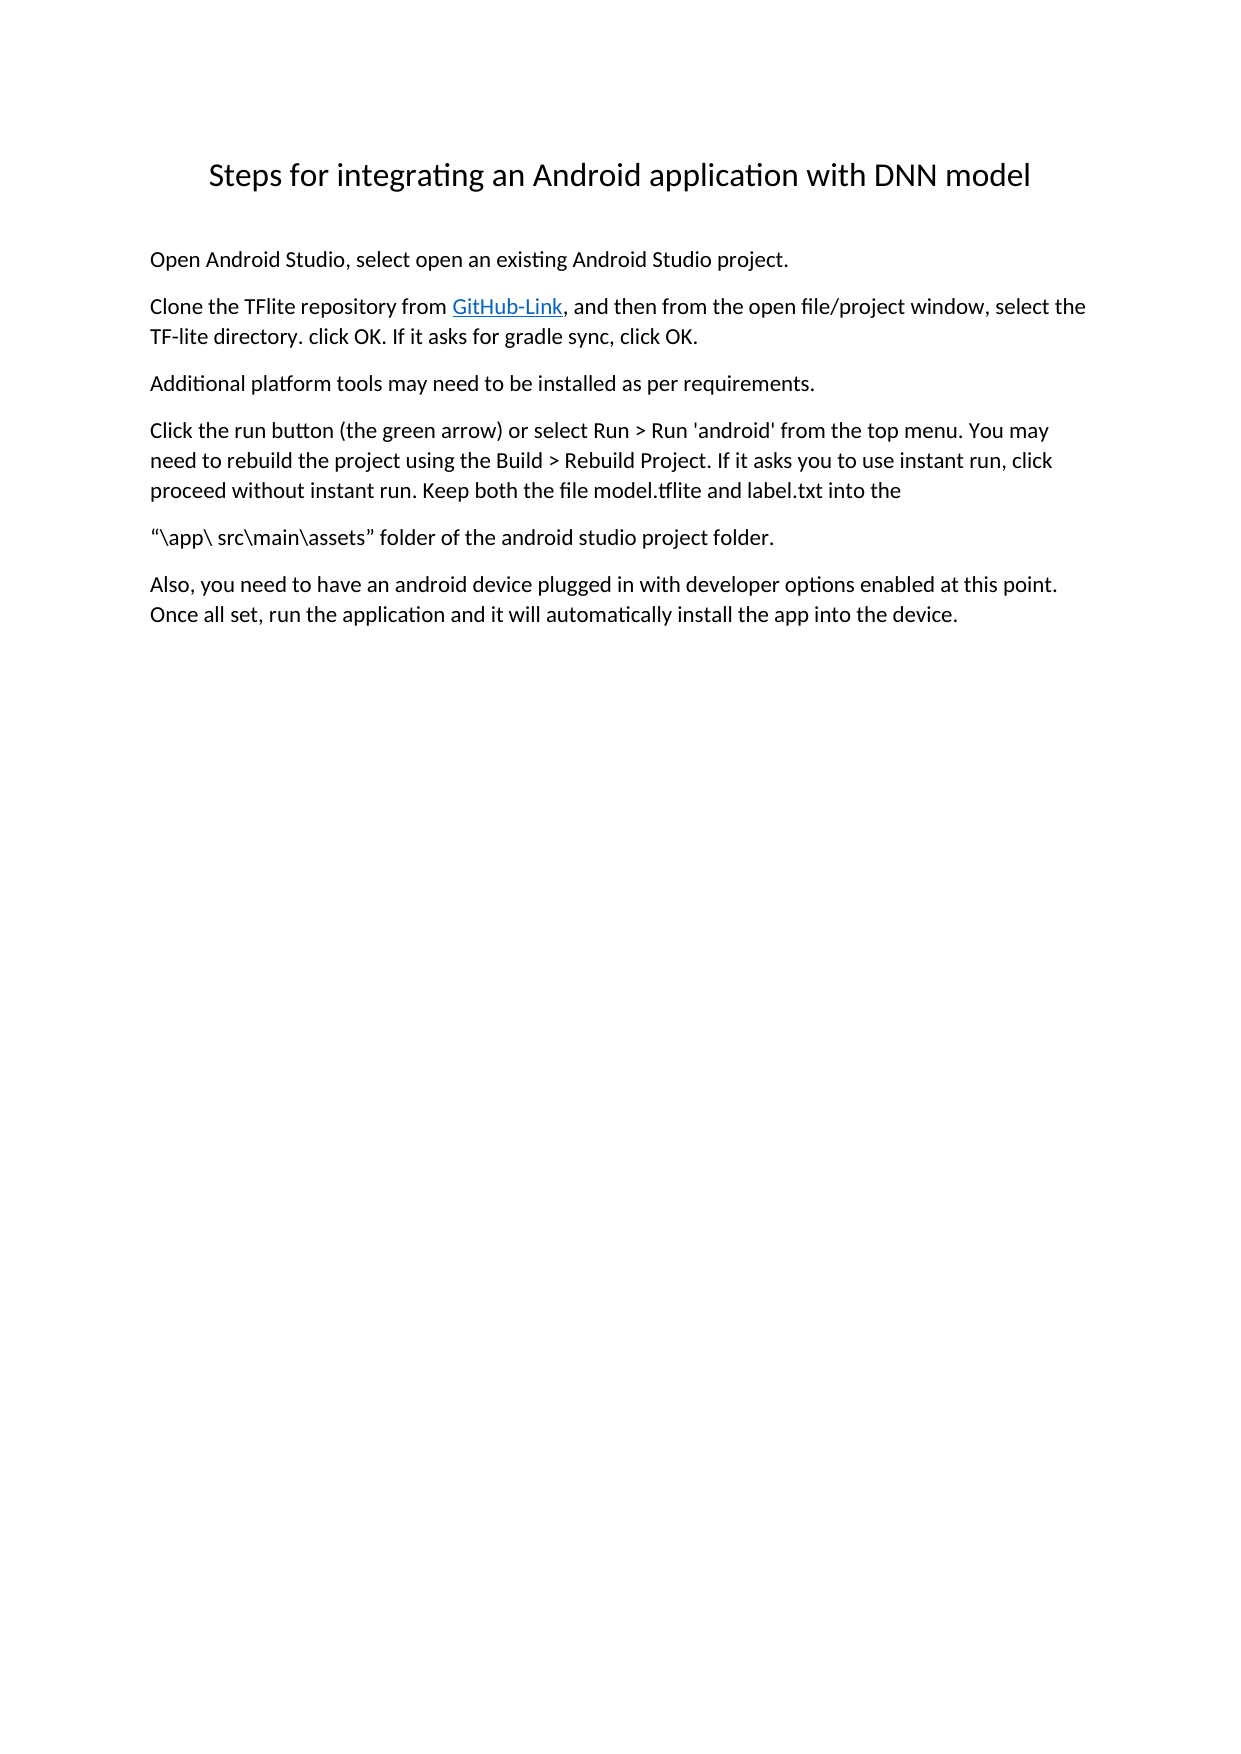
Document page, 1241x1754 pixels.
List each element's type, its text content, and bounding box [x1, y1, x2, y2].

text Click the run button (the green arrow) or select Run > Run 'android' from the top menu. You may need to rebuild the project using the Build > Rebuild Project. If it asks you to use instant run, click proceed without instant run. Keep both the file model.tflite and label.txt into the [150, 416, 1090, 504]
text Open Android Studio, select open an existing Android Studio project. [150, 245, 1090, 273]
subtitle Steps for integrating an Android application with DNN model [150, 154, 1090, 195]
text Additional platform tools may need to be installed as per requirements. [150, 369, 1090, 397]
text Also, you need to have an android device plugged in with developer options enabled at this point. Once all set, run the application and it will automatically install the app into the device. [150, 570, 1090, 628]
text Clone the TFlite repository from GitHub-Link, and then from the open file/project window, select the TF-lite directory. click OK. If it asks for gradle sync, click OK. [150, 292, 1090, 350]
text “\app\ src\main\assets” folder of the android studio project folder. [150, 523, 1090, 551]
